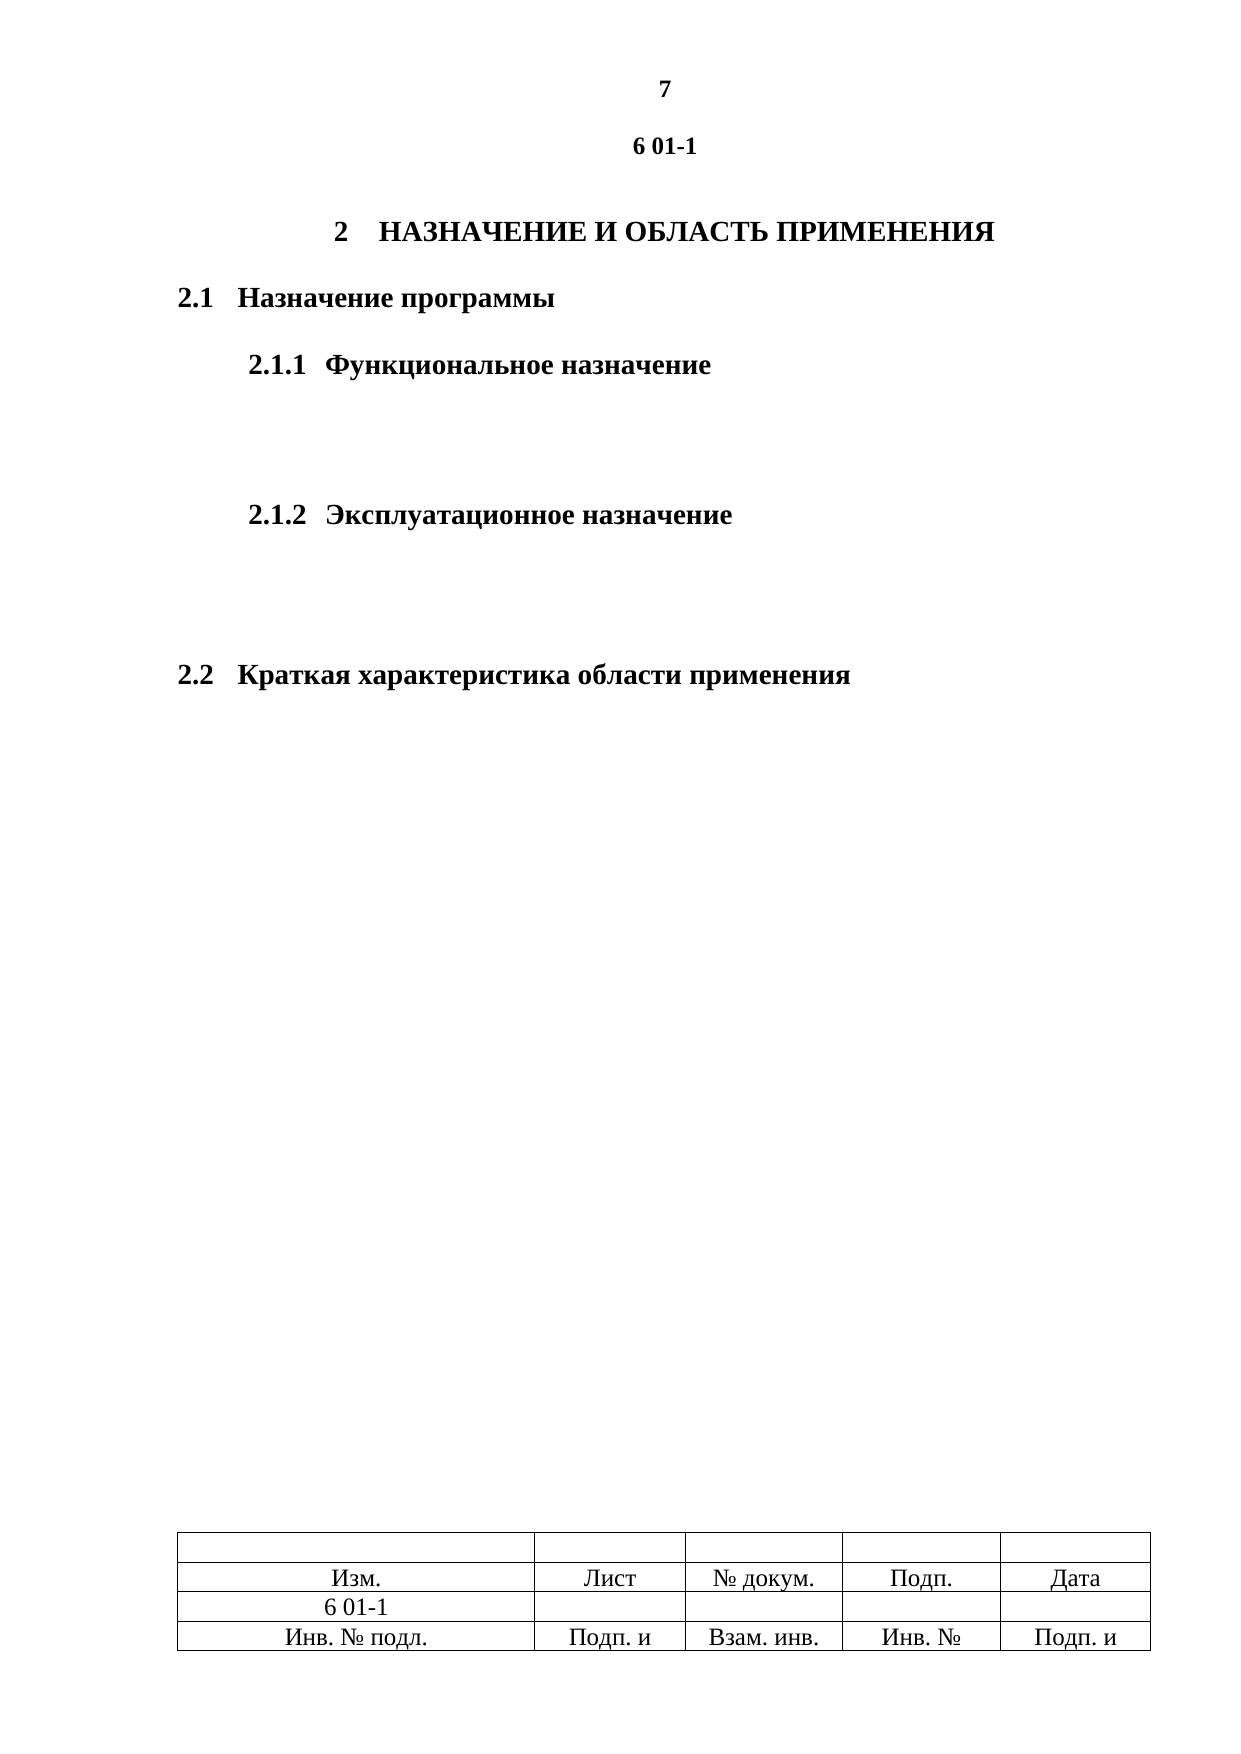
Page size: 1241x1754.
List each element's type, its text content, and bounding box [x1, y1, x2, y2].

subtitle Функциональное назначение [248, 347, 1152, 380]
subtitle Краткая характеристика области применения [177, 657, 1152, 691]
subtitle Эксплуатационное назначение [248, 497, 1152, 531]
subtitle НАЗНАЧЕНИЕ И ОБЛАСТЬ ПРИМЕНЕНИЯ [177, 214, 1152, 247]
subtitle Назначение программы [177, 280, 1152, 314]
